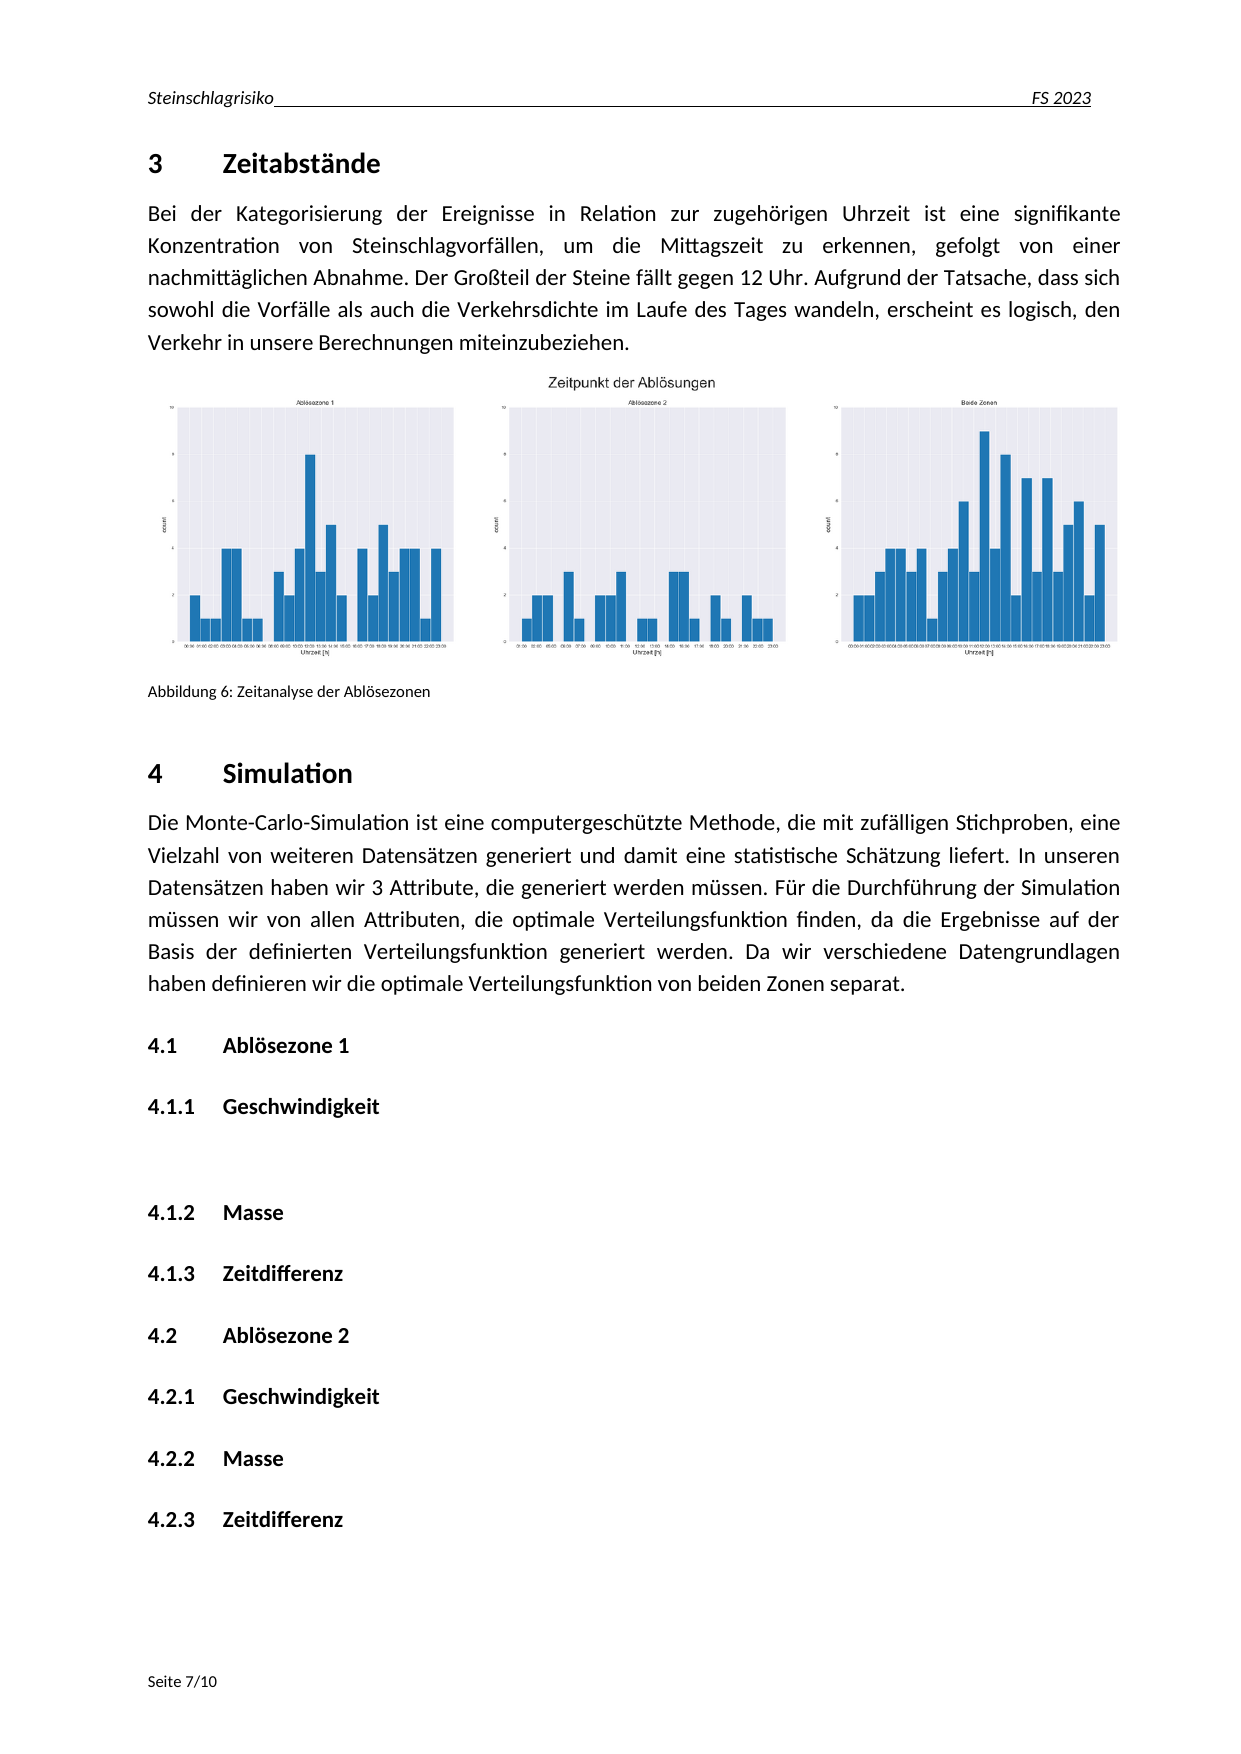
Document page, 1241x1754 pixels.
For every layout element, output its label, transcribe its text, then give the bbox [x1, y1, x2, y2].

subtitle Zeitabstände [148, 145, 1122, 181]
subtitle Zeitdifferenz [148, 1505, 1122, 1533]
subtitle Ablösezone 2 [148, 1321, 1122, 1349]
text Abbildung 6: Zeitanalyse der Ablösezonen [148, 682, 1122, 702]
subtitle Masse [148, 1444, 1122, 1472]
subtitle Ablösezone 1 [148, 1031, 1122, 1059]
text Die Monte-Carlo-Simulation ist eine computergeschützte Methode, die mit zufälligen Stichproben, eine Vielzahl von weiteren Datensätzen generiert und damit eine statistische Schätzung liefert. In unseren Datensätzen haben wir 3 Attribute, die generiert werden müssen. Für die Durchführung der Simulation müssen wir von allen Attributen, die optimale Verteilungsfunktion finden, da die Ergebnisse auf der Basis der definierten Verteilungsfunktion generiert werden. Da wir verschiedene Datengrundlagen haben definieren wir die optimale Verteilungsfunktion von beiden Zonen separat. [148, 808, 1122, 997]
subtitle Masse [148, 1198, 1122, 1226]
subtitle Zeitdifferenz [148, 1259, 1122, 1288]
subtitle Geschwindigkeit [148, 1092, 1122, 1120]
text Bei der Kategorisierung der Ereignisse in Relation zur zugehörigen Uhrzeit ist eine signifikante Konzentration von Steinschlagvorfällen, um die Mittagszeit zu erkennen, gefolgt von einer nachmittäglichen Abnahme. Der Großteil der Steine fällt gegen 12 Uhr. Aufgrund der Tatsache, dass sich sowohl die Vorfälle als auch die Verkehrsdichte im Laufe des Tages wandeln, erscheint es logisch, den Verkehr in unsere Berechnungen miteinzubeziehen. [148, 199, 1122, 356]
subtitle Geschwindigkeit [148, 1382, 1122, 1410]
subtitle Simulation [148, 755, 1122, 791]
picture [147, 372, 1123, 666]
